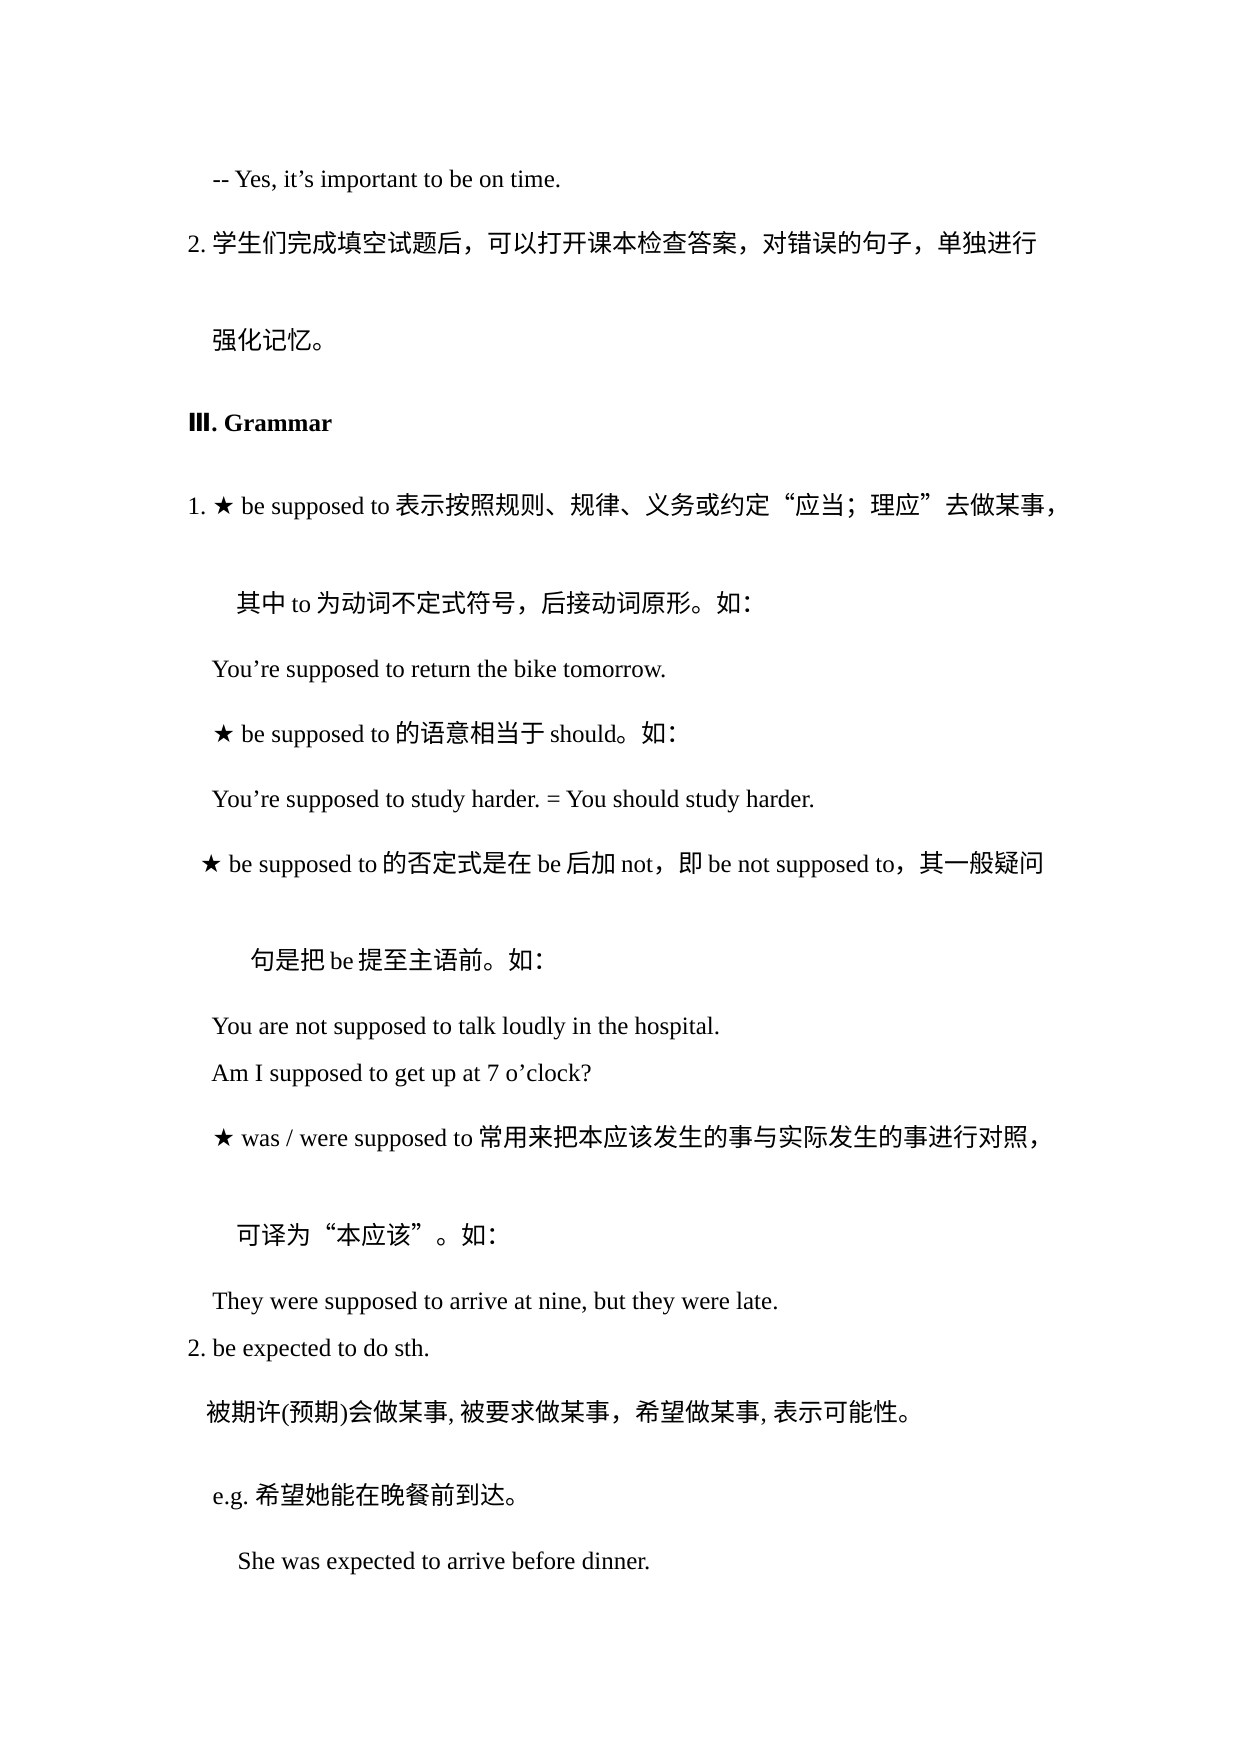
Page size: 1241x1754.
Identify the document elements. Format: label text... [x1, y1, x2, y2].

text She was expected to arrive before dinner. [187, 1544, 1053, 1576]
text Am I supposed to get up at 7 o’clock? [187, 1056, 1053, 1089]
text You’re supposed to study harder. = You should study harder. [187, 782, 1053, 814]
text They were supposed to arrive at nine, but they were late. [187, 1284, 1053, 1316]
text ★ be supposed to的语意相当于should。如： [187, 699, 1053, 764]
text 2. be expected to do sth. [187, 1331, 1053, 1363]
text 被期许(预期)会做某事, 被要求做某事，希望做某事, 表示可能性。 [187, 1378, 1053, 1443]
text You are not supposed to talk loudly in the hospital. [187, 1009, 1053, 1042]
text -- Yes, it’s important to be on time. [187, 162, 1053, 194]
text ★ be supposed to的否定式是在be后加not，即be not supposed to，其一般疑问句是把be提至主语前。如： [187, 829, 1053, 991]
text 2. 学生们完成填空试题后，可以打开课本检查答案，对错误的句子，单独进行强化记忆。 [187, 209, 1053, 371]
text Ⅲ. Grammar [187, 389, 1053, 454]
text ★ was / were supposed to常用来把本应该发生的事与实际发生的事进行对照，可译为“本应该”。如： [212, 1103, 1053, 1266]
text You’re supposed to return the bike tomorrow. [187, 652, 1053, 684]
text 1. ★ be supposed to表示按照规则、规律、义务或约定“应当；理应”去做某事，其中to为动词不定式符号，后接动词原形。如： [187, 471, 1053, 634]
text e.g. 希望她能在晚餐前到达。 [187, 1461, 1053, 1526]
